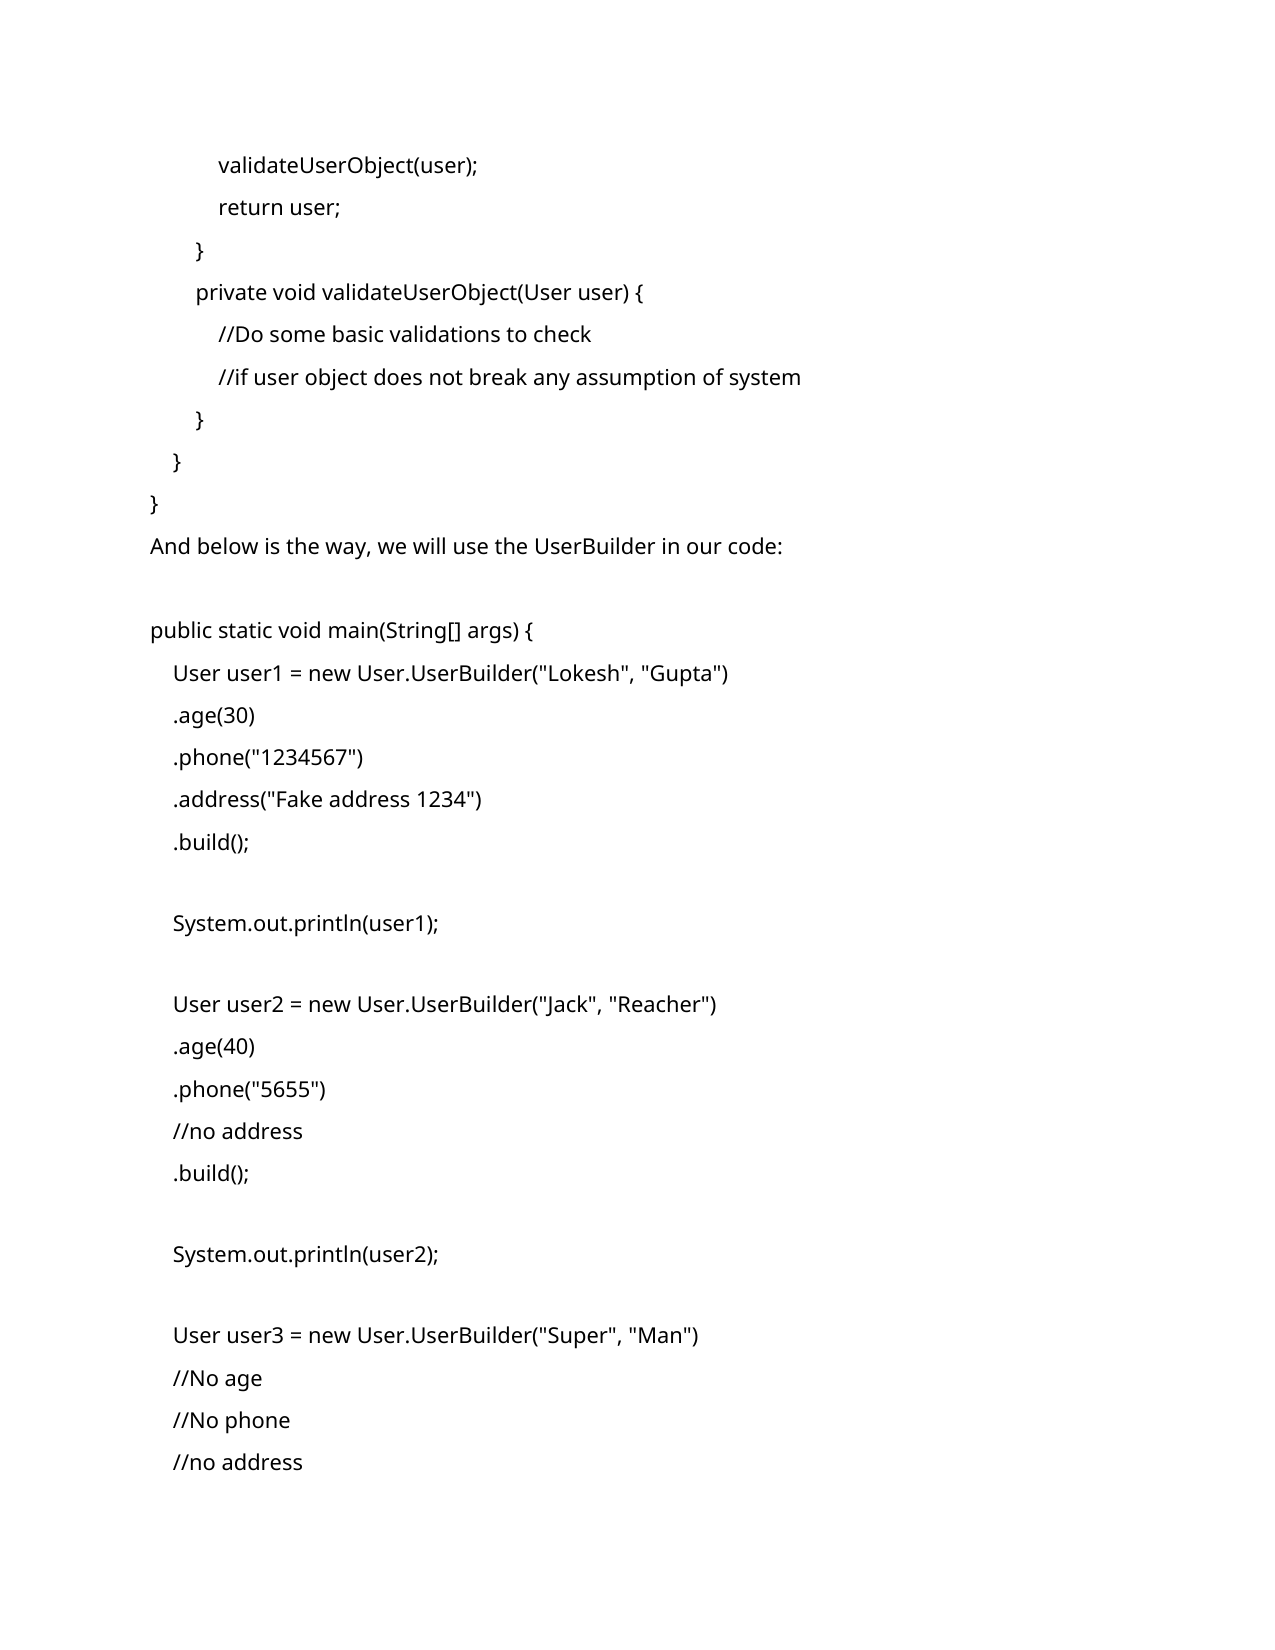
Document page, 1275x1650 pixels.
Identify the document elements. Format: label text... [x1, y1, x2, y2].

text //no address [150, 1116, 1125, 1146]
text //No age [150, 1363, 1125, 1392]
text //no address [150, 1447, 1125, 1477]
text .phone("5655") [150, 1073, 1125, 1103]
text } [150, 488, 1125, 518]
text .age(30) [150, 700, 1125, 729]
text //No phone [150, 1405, 1125, 1435]
text System.out.println(user1); [150, 908, 1125, 938]
text .phone("1234567") [150, 742, 1125, 772]
text //if user object does not break any assumption of system [150, 361, 1125, 391]
text User user3 = new User.UserBuilder("Super", "Man") [150, 1320, 1125, 1350]
text } [150, 446, 1125, 476]
text System.out.println(user2); [150, 1239, 1125, 1269]
text validateUserObject(user); [150, 150, 1125, 180]
text } [150, 404, 1125, 433]
text } [150, 234, 1125, 264]
text return user; [150, 192, 1125, 222]
text public static void main(String[] args) { [150, 615, 1125, 645]
text User user1 = new User.UserBuilder("Lokesh", "Gupta") [150, 657, 1125, 687]
text private void validateUserObject(User user) { [150, 277, 1125, 307]
text .build(); [150, 827, 1125, 856]
text User user2 = new User.UserBuilder("Jack", "Reacher") [150, 989, 1125, 1019]
text And below is the way, we will use the UserBuilder in our code: [150, 531, 1125, 560]
text .age(40) [150, 1031, 1125, 1061]
text .address("Fake address 1234") [150, 784, 1125, 814]
text .build(); [150, 1158, 1125, 1188]
text //Do some basic validations to check [150, 319, 1125, 349]
